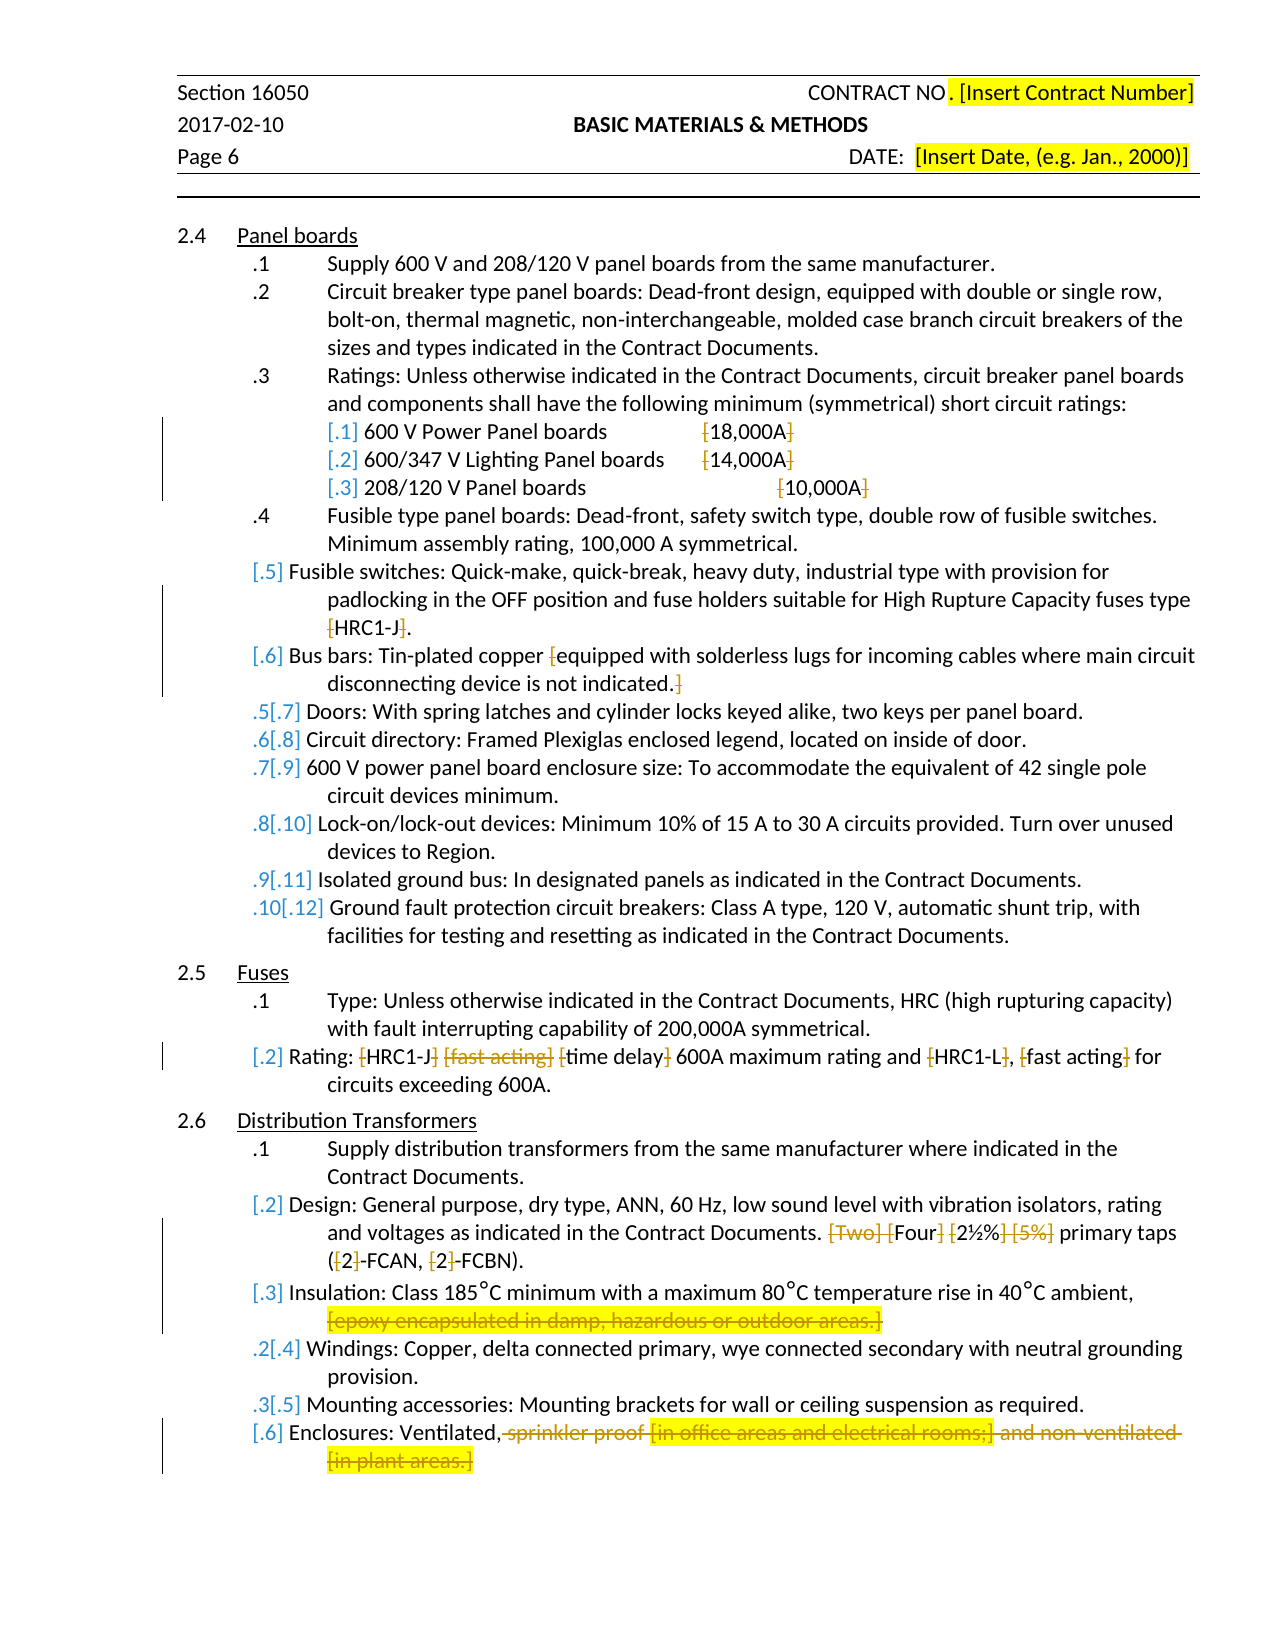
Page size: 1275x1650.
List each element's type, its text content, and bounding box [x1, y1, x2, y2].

subtitle Fuses [177, 958, 1200, 986]
subtitle Supply 600 V and 208/120 V panel boards from the same manufacturer. [252, 249, 1200, 277]
subtitle Ground fault protection circuit breakers: Class A type, 120 V, automatic shunt trip, with facilities for testing and resetting as indicated in the Contract Documents. [252, 893, 1200, 949]
subtitle Windings: Copper, delta connected primary, wye connected secondary with neutral grounding provision. [252, 1334, 1200, 1390]
subtitle 600 V power panel board enclosure size: To accommodate the equivalent of 42 single pole circuit devices minimum. [252, 753, 1200, 809]
subtitle Circuit directory: Framed Plexiglas enclosed legend, located on inside of door. [252, 725, 1200, 753]
subtitle Mounting accessories: Mounting brackets for wall or ceiling suspension as required. [252, 1390, 1200, 1418]
subtitle Bus bars: Tin-plated copper equipped with solderless lugs for incoming cables where main circuit disconnecting device is not indicated. [252, 641, 1200, 697]
subtitle Panel boards [177, 221, 1200, 249]
subtitle 208/120 V Panel boards 10,000A [327, 473, 1200, 501]
subtitle Fusible switches: Quick-make, quick-break, heavy duty, industrial type with provision for padlocking in the OFF position and fuse holders suitable for High Rupture Capacity fuses type HRC1-J. [252, 557, 1200, 641]
subtitle Distribution Transformers [177, 1106, 1200, 1134]
subtitle Lock-on/lock-out devices: Minimum 10% of 15 A to 30 A circuits provided. Turn over unused devices to Region. [252, 809, 1200, 866]
subtitle Insulation: Class 185°C minimum with a maximum 80°C temperature rise in 40°C ambient, [252, 1274, 1200, 1334]
subtitle Enclosures: Ventilated, [252, 1418, 1200, 1474]
subtitle 600 V Power Panel boards 18,000A [327, 417, 1200, 445]
subtitle Design: General purpose, dry type, ANN, 60 Hz, low sound level with vibration isolators, rating and voltages as indicated in the Contract Documents. Four 2½% primary taps (2-FCAN, 2-FCBN). [252, 1190, 1200, 1274]
subtitle 600/347 V Lighting Panel boards 14,000A [327, 445, 1200, 473]
subtitle Rating: HRC1-J time delay 600A maximum rating and HRC1-L, fast acting for circuits exceeding 600A. [252, 1042, 1200, 1098]
subtitle Doors: With spring latches and cylinder locks keyed alike, two keys per panel board. [252, 697, 1200, 725]
subtitle Isolated ground bus: In designated panels as indicated in the Contract Documents. [252, 866, 1200, 893]
subtitle Fusible type panel boards: Dead-front, safety switch type, double row of fusible switches. Minimum assembly rating, 100,000 A symmetrical. [252, 501, 1200, 557]
subtitle Circuit breaker type panel boards: Dead-front design, equipped with double or single row, bolt-on, thermal magnetic, non-interchangeable, molded case branch circuit breakers of the sizes and types indicated in the Contract Documents. [252, 277, 1200, 361]
subtitle Type: Unless otherwise indicated in the Contract Documents, HRC (high rupturing capacity) with fault interrupting capability of 200,000A symmetrical. [252, 986, 1200, 1042]
subtitle Ratings: Unless otherwise indicated in the Contract Documents, circuit breaker panel boards and components shall have the following minimum (symmetrical) short circuit ratings: [252, 361, 1200, 417]
subtitle Supply distribution transformers from the same manufacturer where indicated in the Contract Documents. [252, 1134, 1200, 1190]
